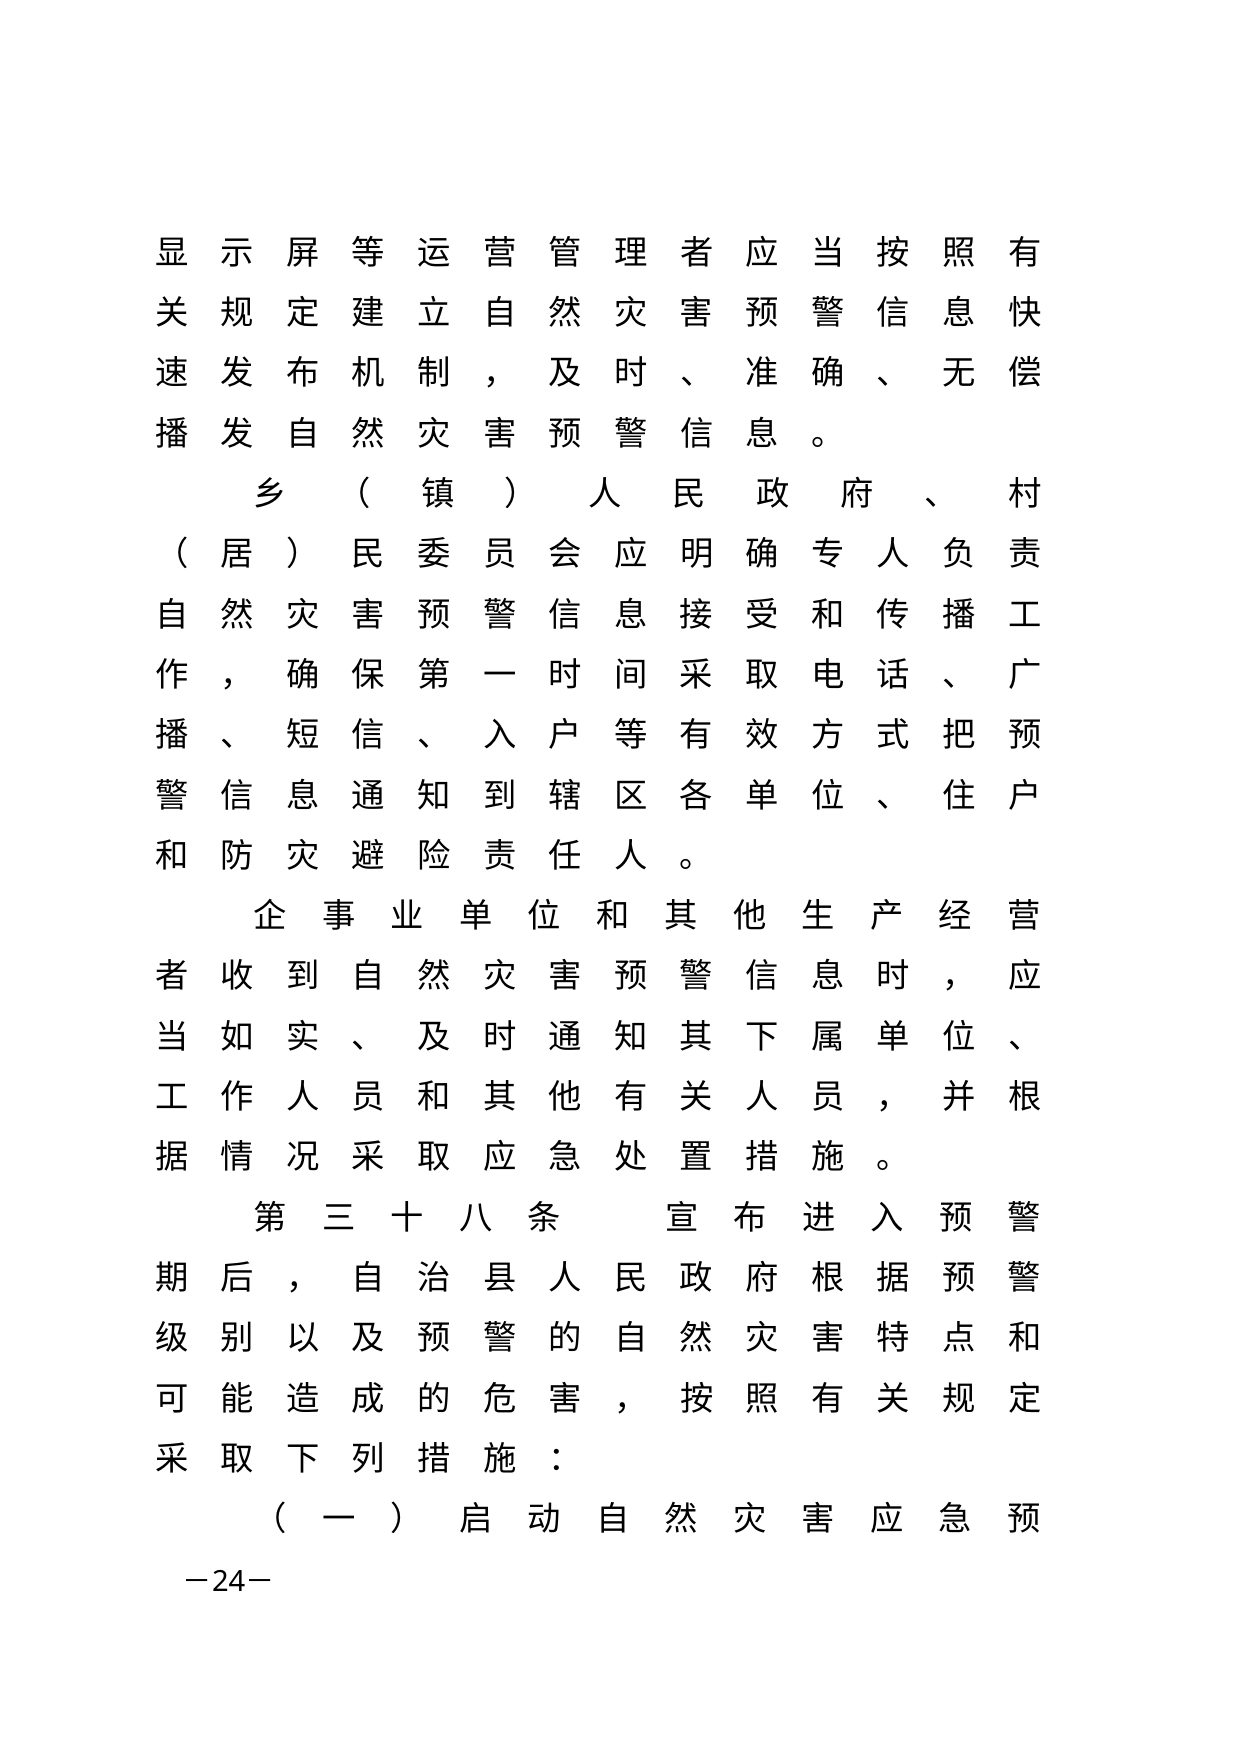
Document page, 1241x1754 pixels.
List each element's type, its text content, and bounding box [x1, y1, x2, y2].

text 乡（镇）人民政府、村（居）民委员会应明确专人负责自然灾害预警信息接受和传播工作，确保第一时间采取电话、广播、短信、入户等有效方式把预警信息通知到辖区各单位、住户和防灾避险责任人。 [155, 461, 1073, 883]
text 第三十八条 宣布进入预警期后，自治县人民政府根据预警级别以及预警的自然灾害特点和可能造成的危害，按照有关规定采取下列措施： [155, 1184, 1073, 1486]
text （一）启动自然灾害应急预案； [155, 1486, 1073, 1546]
text 广播、电视、网络服务提供者、电信运营商、公共场所电子显示屏等运营管理者应当按照有关规定建立自然灾害预警信息快速发布机制，及时、准确、无偿播发自然灾害预警信息。 [155, 219, 1073, 461]
text 企事业单位和其他生产经营者收到自然灾害预警信息时，应当如实、及时通知其下属单位、工作人员和其他有关人员，并根据情况采取应急处置措施。 [155, 883, 1073, 1184]
